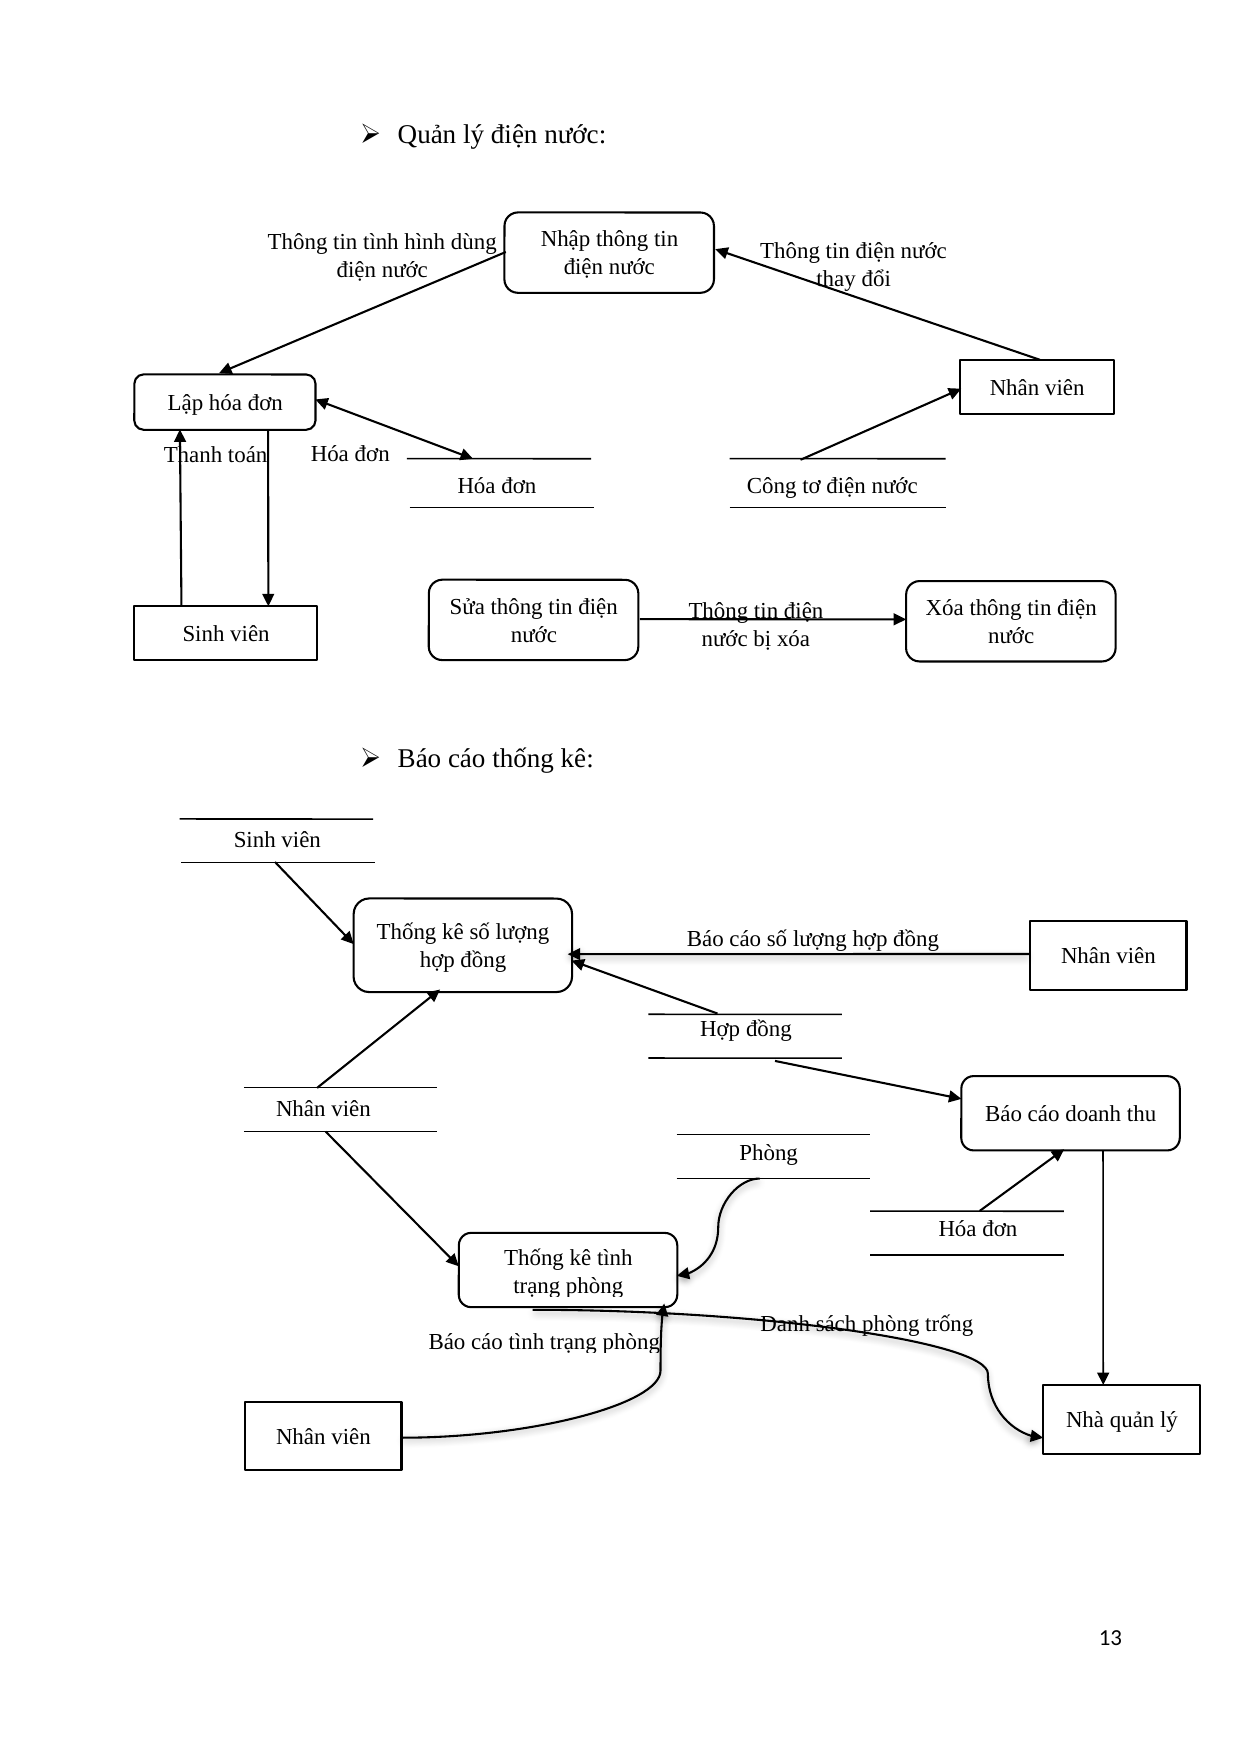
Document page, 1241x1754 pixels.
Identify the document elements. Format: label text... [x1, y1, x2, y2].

list Quản lý điện nước: [360, 118, 1122, 150]
list Báo cáo thống kê: [360, 742, 1122, 773]
